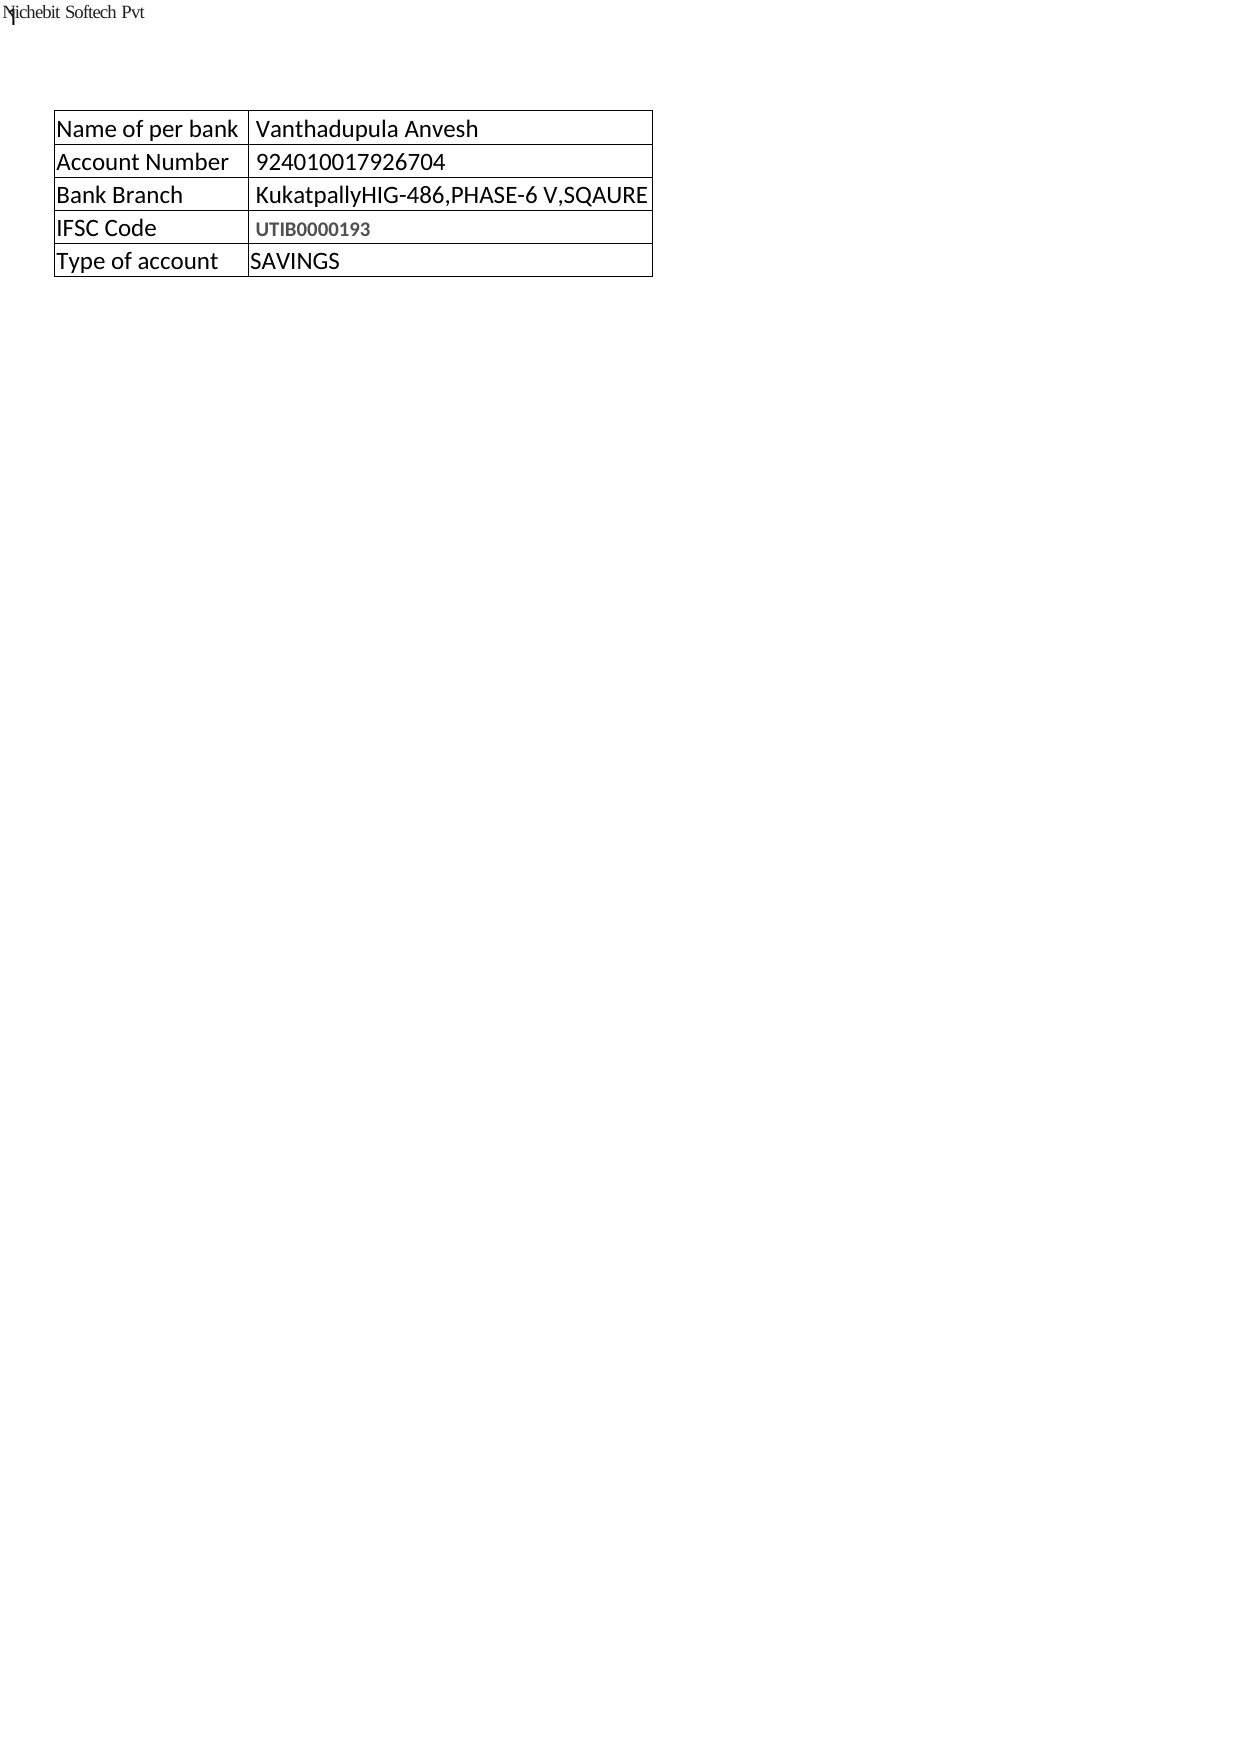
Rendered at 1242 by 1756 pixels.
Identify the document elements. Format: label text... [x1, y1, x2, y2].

table_cell Bank Branch [55, 178, 248, 210]
table_cell UTIB0000193 [249, 211, 652, 243]
table_header Vanthadupula Anvesh [249, 111, 652, 143]
table_cell Account Number [55, 145, 248, 177]
table_header Name of per bank [55, 111, 248, 143]
table_cell Type of account [55, 244, 248, 276]
table_cell SAVINGS [249, 244, 652, 276]
table_cell IFSC Code [55, 211, 248, 243]
table_cell 924010017926704 [249, 145, 652, 177]
table_cell KukatpallyHIG-486,PHASE-6 V,SQAURE [249, 178, 652, 210]
